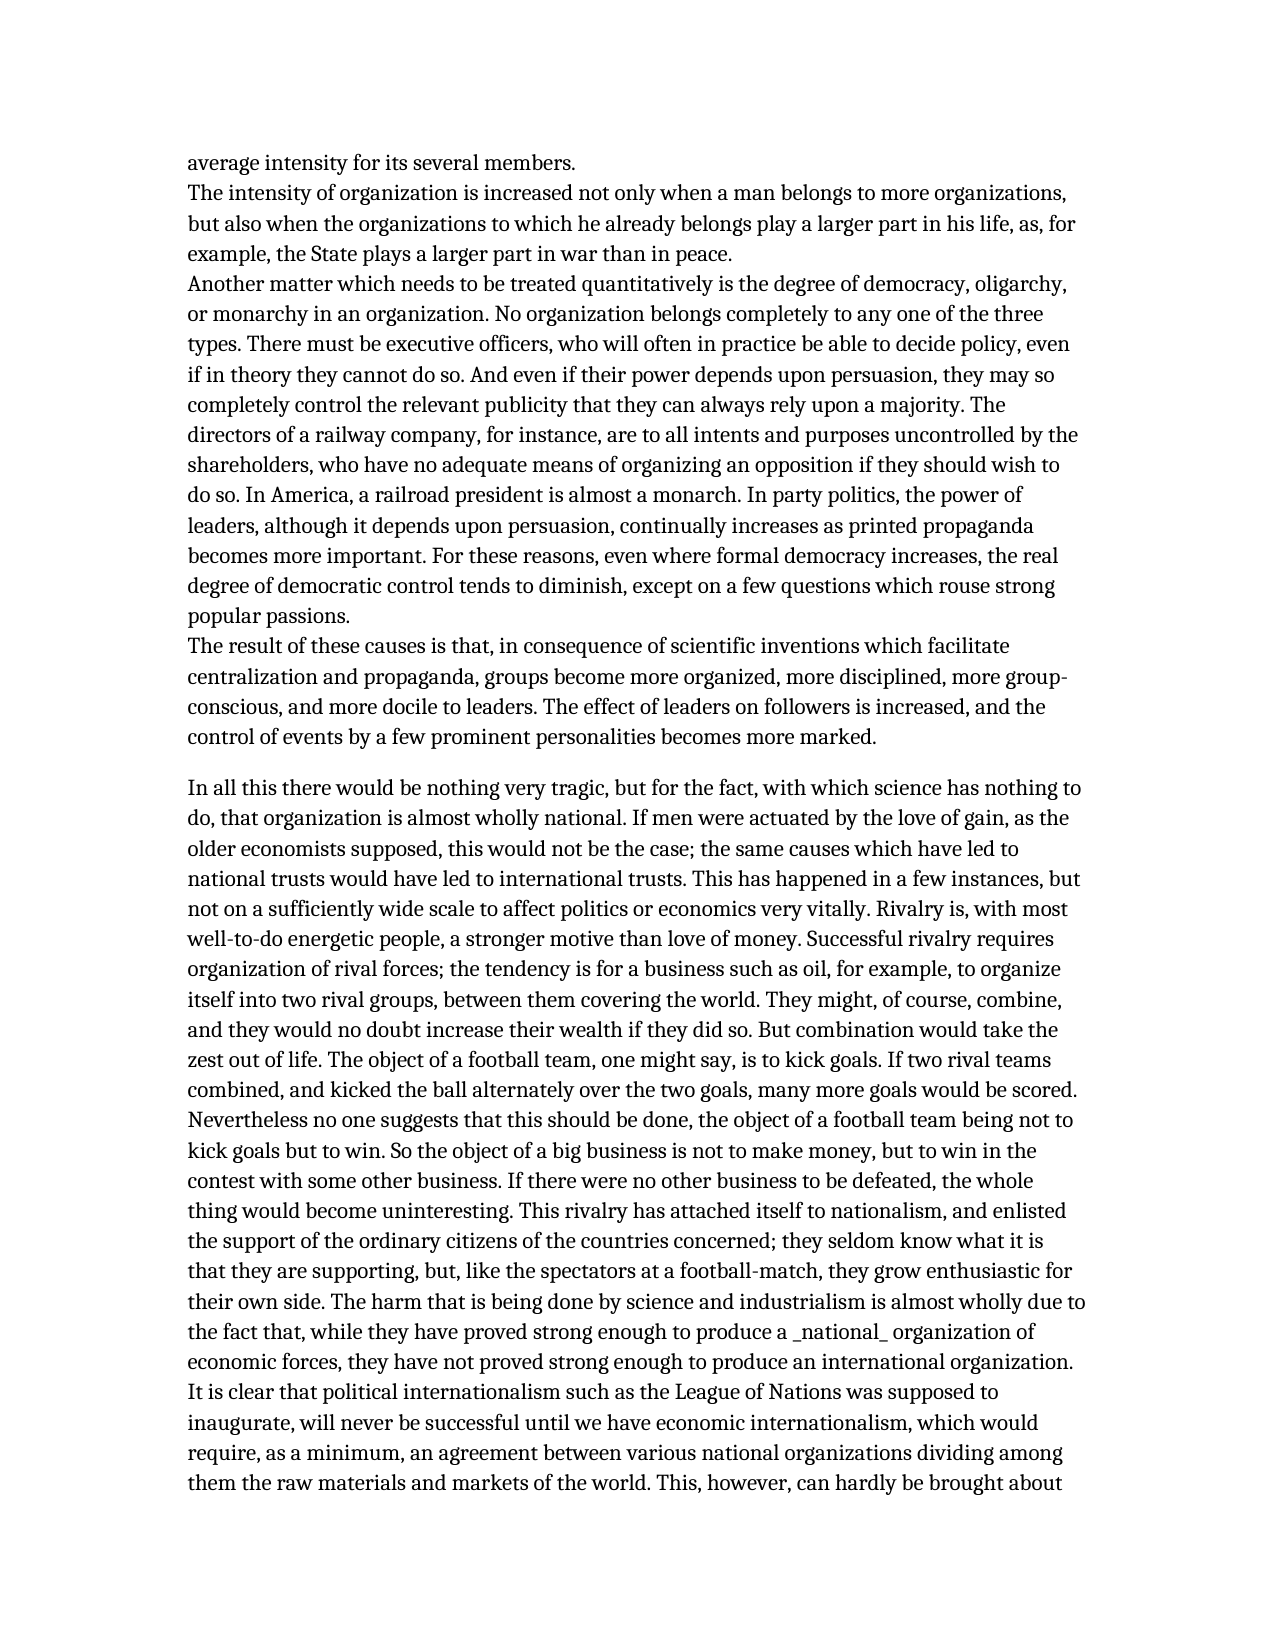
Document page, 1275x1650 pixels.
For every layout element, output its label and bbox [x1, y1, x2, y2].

text [187, 775, 1087, 1496]
text [187, 150, 1087, 750]
